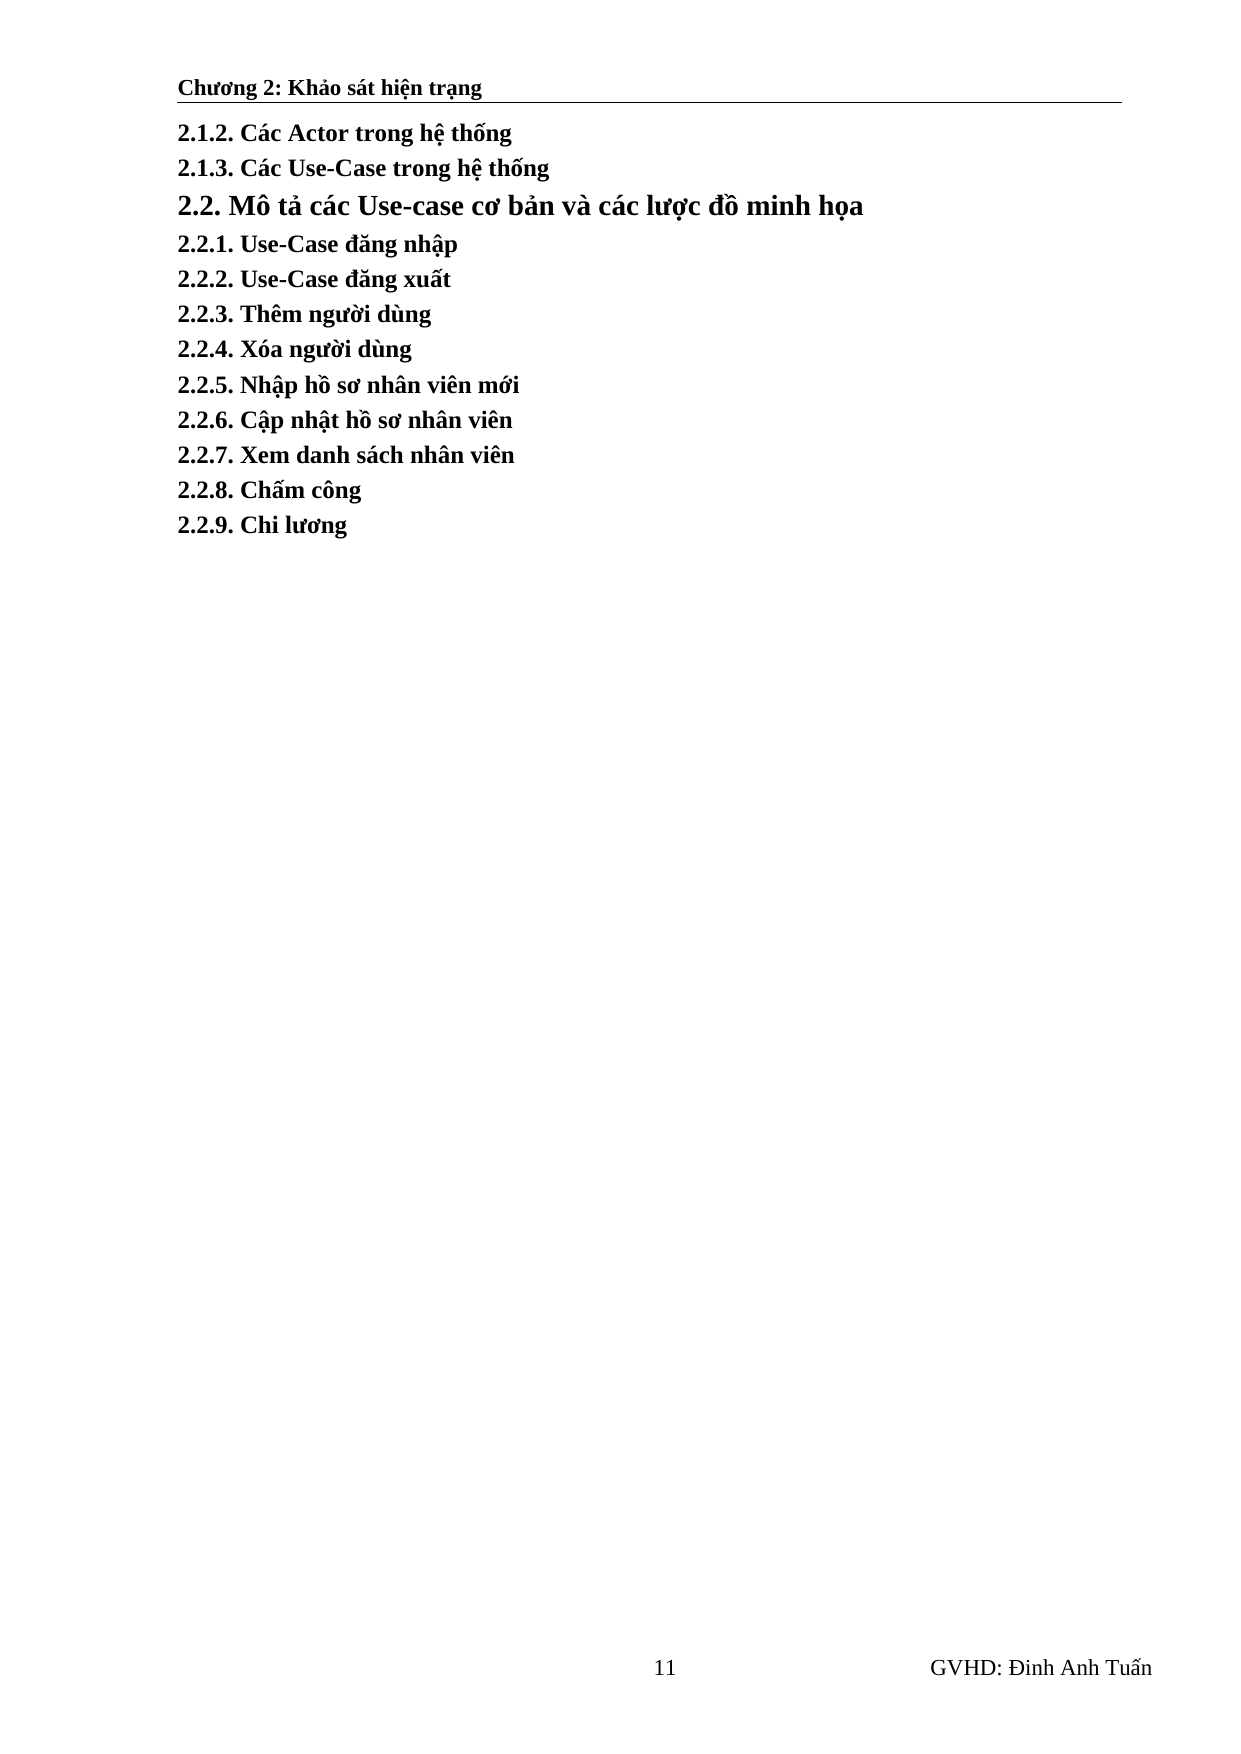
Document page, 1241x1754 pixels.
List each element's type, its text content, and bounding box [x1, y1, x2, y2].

subtitle 2.2.8. Chấm công [177, 475, 1122, 504]
subtitle 2.2.4. Xóa người dùng [177, 334, 1122, 363]
subtitle 2.2.9. Chi lương [177, 511, 1122, 539]
subtitle 2.2.1. Use-Case đăng nhập [177, 229, 1122, 258]
subtitle 2.2.5. Nhập hồ sơ nhân viên mới [177, 370, 1122, 398]
subtitle 2.1.2. Các Actor trong hệ thống [177, 118, 1122, 147]
subtitle 2.2.6. Cập nhật hồ sơ nhân viên [177, 405, 1122, 434]
subtitle 2.2.2. Use-Case đăng xuất [177, 264, 1122, 293]
subtitle 2.1.3. Các Use-Case trong hệ thống [177, 153, 1122, 182]
subtitle 2.2.3. Thêm người dùng [177, 299, 1122, 328]
subtitle 2.2. Mô tả các Use-case cơ bản và các lược đồ minh họa [177, 188, 1122, 222]
subtitle 2.2.7. Xem danh sách nhân viên [177, 440, 1122, 469]
